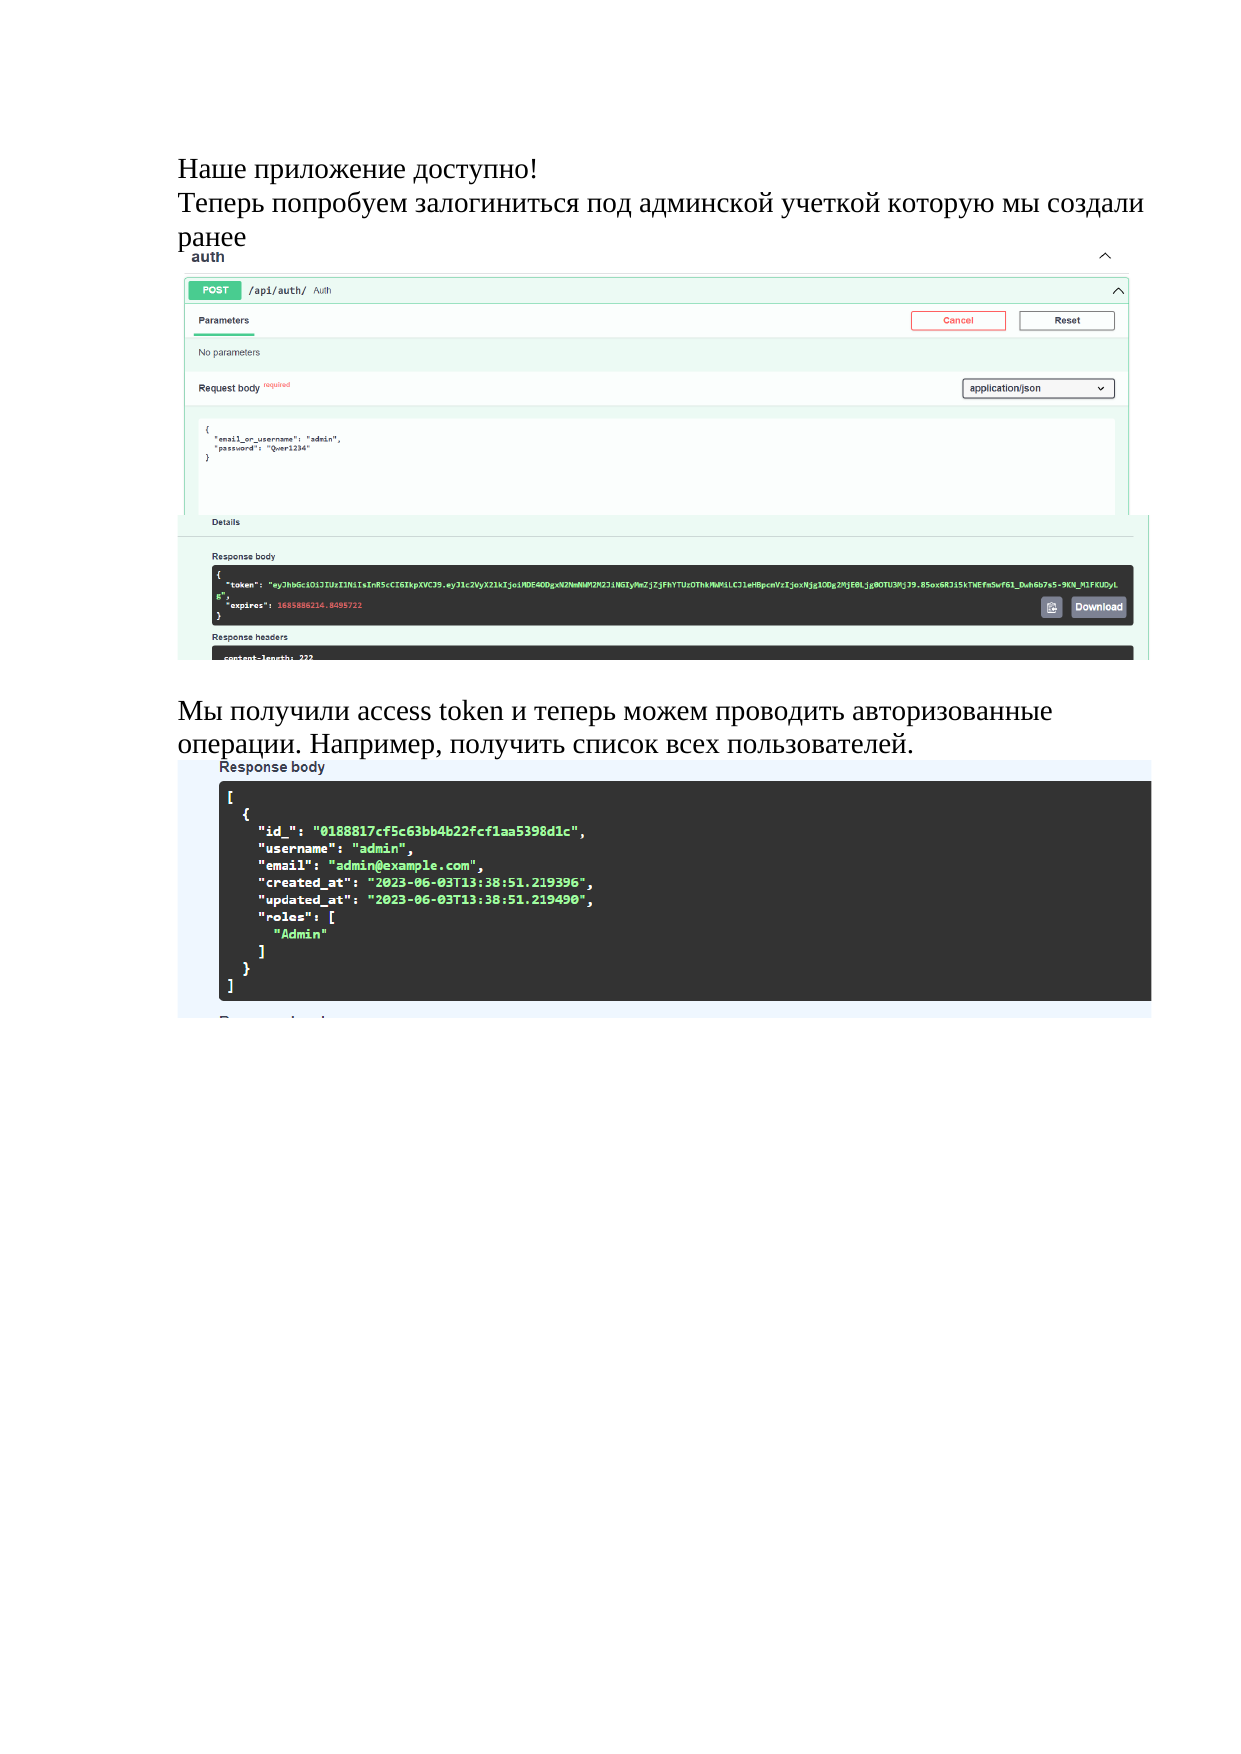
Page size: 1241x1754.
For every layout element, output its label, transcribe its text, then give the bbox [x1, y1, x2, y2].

picture [177, 760, 1152, 1018]
text Теперь попробуем залогиниться под админской учеткой которую мы создали ранее [177, 185, 1152, 252]
text Мы получили access token и теперь можем проводить авторизованные операции. Например, получить список всех пользователей. [177, 693, 1152, 760]
text Наше приложение доступно! [177, 152, 1152, 185]
picture [177, 252, 1152, 660]
